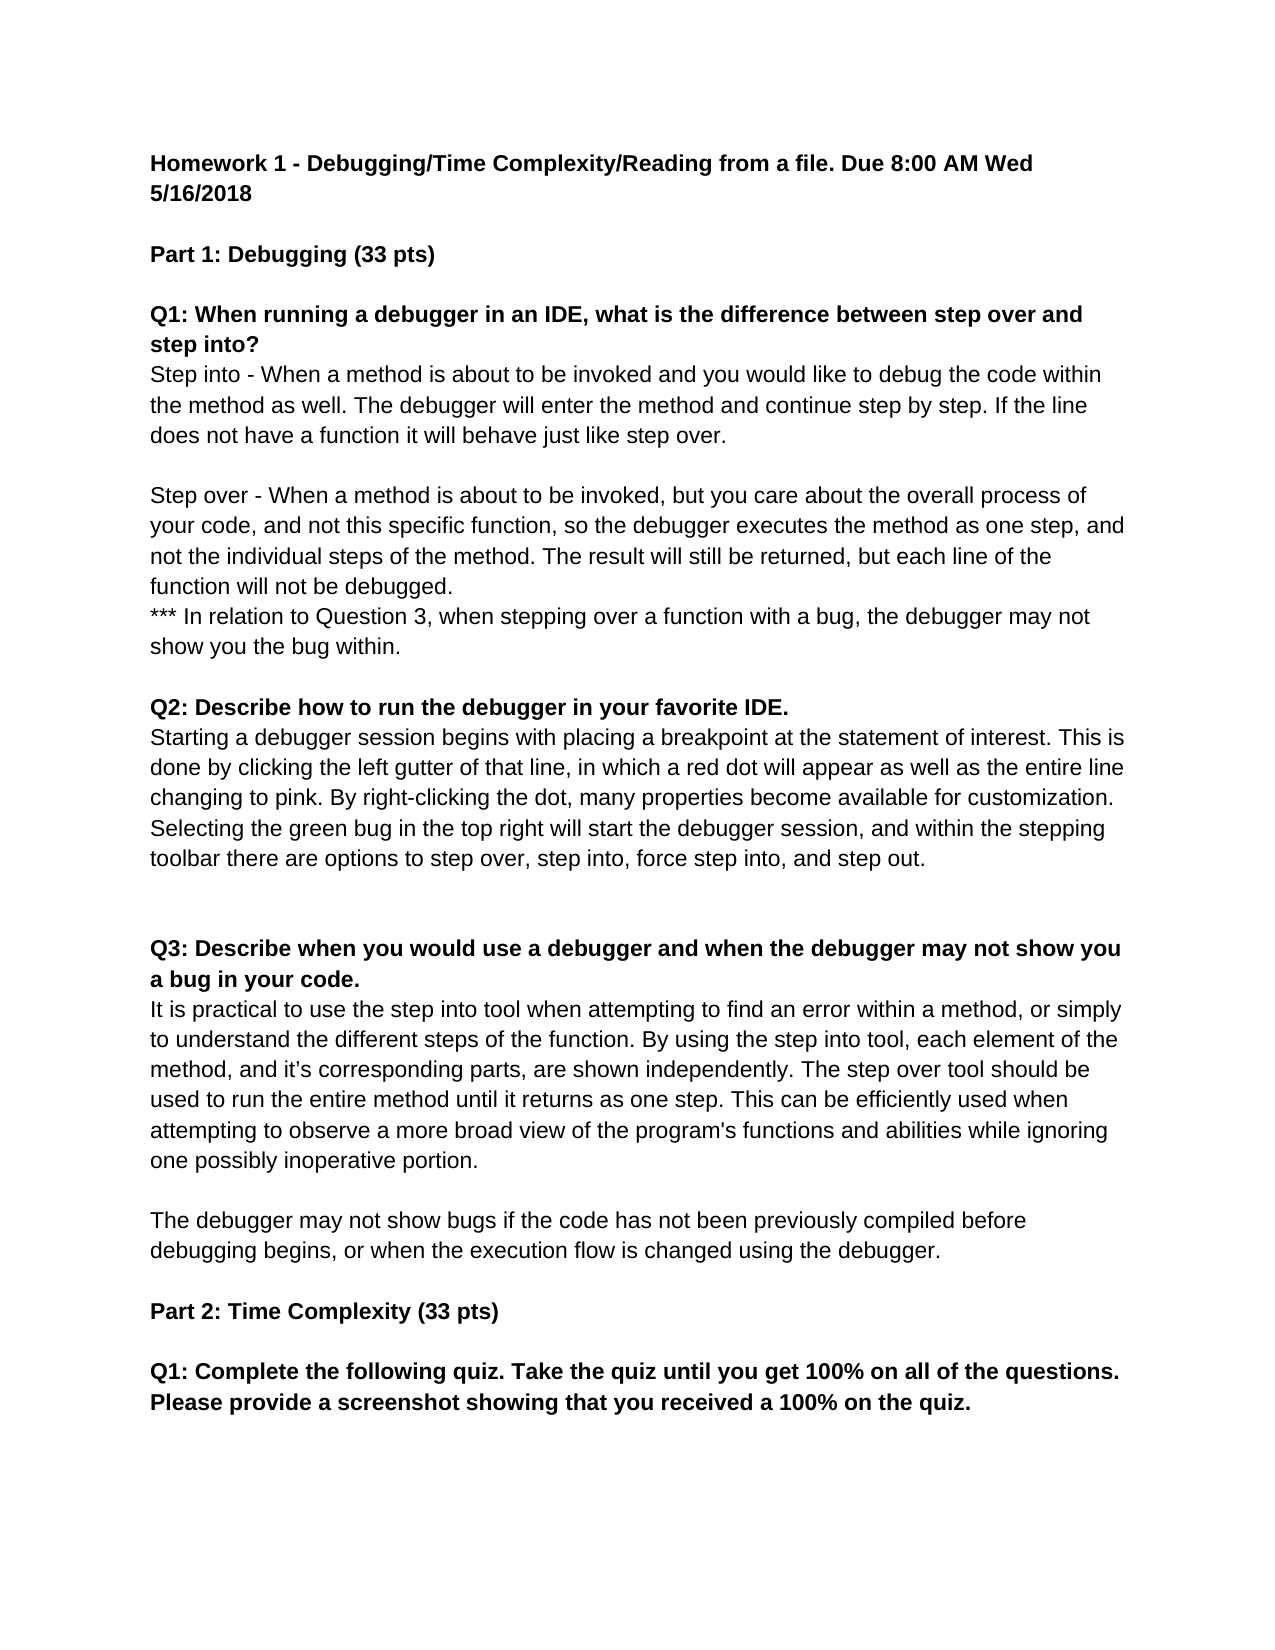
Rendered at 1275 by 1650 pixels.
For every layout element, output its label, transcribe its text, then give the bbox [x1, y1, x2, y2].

text The debugger may not show bugs if the code has not been previously compiled before debugging begins, or when the execution flow is changed using the debugger. [150, 1207, 1125, 1264]
text Starting a debugger session begins with placing a breakpoint at the statement of interest. This is done by clicking the left gutter of that line, in which a red dot will appear as well as the entire line changing to pink. By right-clicking the dot, many properties become available for customization. Selecting the green bug in the top right will start the debugger session, and within the stepping toolbar there are options to step over, step into, force step into, and step out. [150, 724, 1125, 871]
text Q3: Describe when you would use a debugger and when the debugger may not show you a bug in your code. [150, 935, 1125, 992]
text Homework 1 - Debugging/Time Complexity/Reading from a file. Due 8:00 AM Wed 5/16/2018 [150, 150, 1125, 207]
text Q1: When running a debugger in an IDE, what is the difference between step over and step into? [150, 301, 1125, 358]
text *** In relation to Question 3, when stepping over a function with a bug, the debugger may not show you the bug within. [150, 603, 1125, 660]
text Step into - When a method is about to be invoked and you would like to debug the code within the method as well. The debugger will enter the method and continue step by step. If the line does not have a function it will behave just like step over. [150, 361, 1125, 448]
text Q2: Describe how to run the debugger in your favorite IDE. [150, 694, 1125, 720]
text Q1: Complete the following quiz. Take the quiz until you get 100% on all of the questions. Please provide a screenshot showing that you received a 100% on the quiz. [150, 1358, 1125, 1415]
text It is practical to use the step into tool when attempting to find an error within a method, or simply to understand the different steps of the function. By using the step into tool, each element of the method, and it’s corresponding parts, are shown independently. The step over tool should be used to run the entire method until it returns as one step. This can be efficiently used when attempting to observe a more broad view of the program's functions and abilities while ignoring one possibly inoperative portion. [150, 996, 1125, 1173]
text Part 2: Time Complexity (33 pts) [150, 1298, 1125, 1324]
text Part 1: Debugging (33 pts) [150, 241, 1125, 267]
text Step over - When a method is about to be invoked, but you care about the overall process of your code, and not this specific function, so the debugger executes the method as one step, and not the individual steps of the method. The result will still be returned, but each line of the function will not be debugged. [150, 482, 1125, 599]
